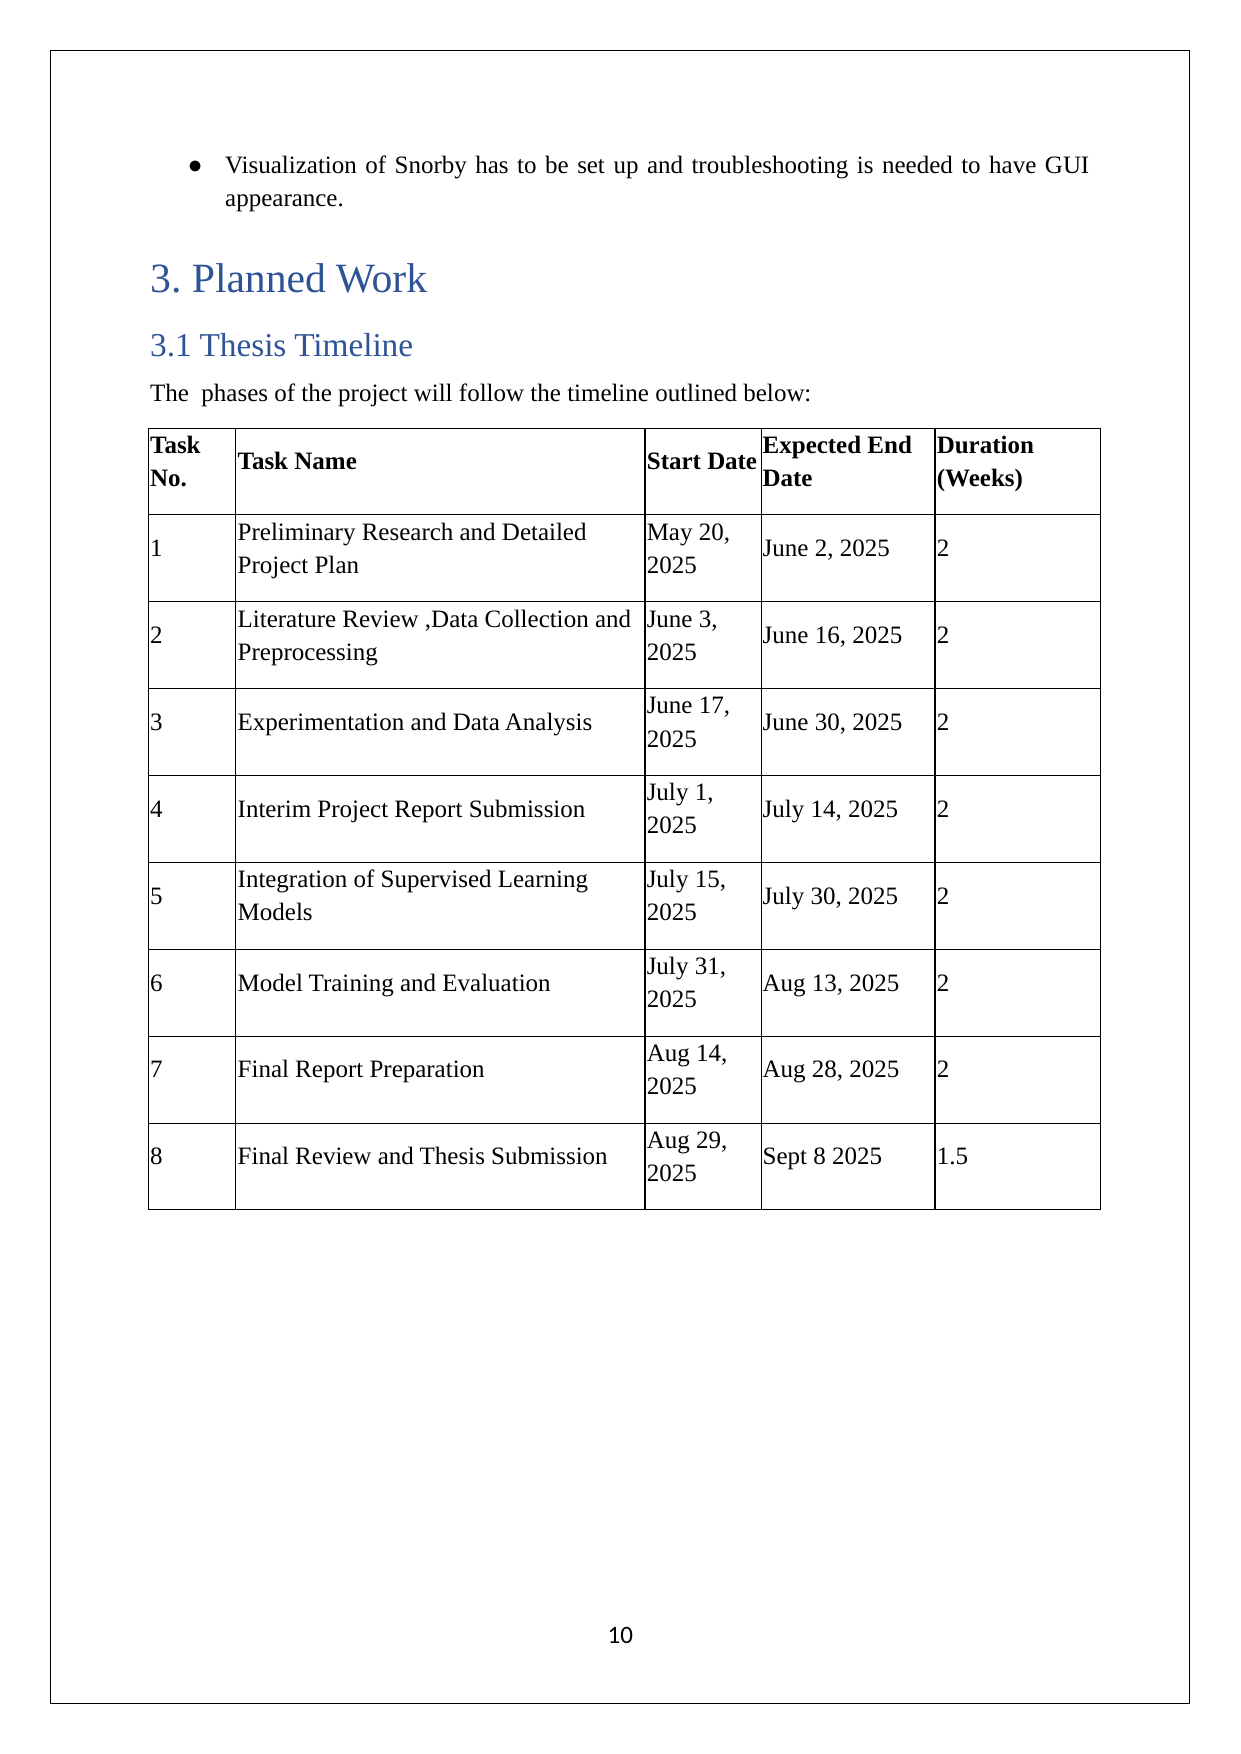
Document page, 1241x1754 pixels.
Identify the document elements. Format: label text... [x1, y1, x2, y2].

table_cell Literature Review ,Data Collection and Preprocessing [236, 602, 644, 688]
table_cell Final Review and Thesis Submission [236, 1124, 644, 1209]
subtitle 3.1 Thesis Timeline [150, 325, 1090, 364]
table_cell 1 [149, 515, 235, 601]
table_cell 2 [149, 602, 235, 688]
table_header Start Date [646, 429, 761, 514]
table_cell June 2, 2025 [762, 515, 934, 601]
table_cell June 30, 2025 [762, 689, 934, 775]
table_header Task No. [149, 429, 235, 514]
table_cell Integration of Supervised Learning Models [236, 863, 644, 949]
table_cell 2 [936, 515, 1100, 601]
table_cell 2 [936, 689, 1100, 775]
table_cell July 14, 2025 [762, 776, 934, 862]
table_cell Aug 29, 2025 [646, 1124, 761, 1209]
table_cell Aug 28, 2025 [762, 1037, 934, 1122]
table_cell 8 [149, 1124, 235, 1209]
table_cell Final Report Preparation [236, 1037, 644, 1122]
table_cell Preliminary Research and Detailed Project Plan [236, 515, 644, 601]
table_cell 1.5 [936, 1124, 1100, 1209]
table_cell Aug 13, 2025 [762, 950, 934, 1036]
table_cell June 3, 2025 [646, 602, 761, 688]
text The phases of the project will follow the timeline outlined below: [150, 378, 1090, 406]
table_cell Model Training and Evaluation [236, 950, 644, 1036]
table_cell July 1, 2025 [646, 776, 761, 862]
table_cell 2 [936, 863, 1100, 949]
table_cell 7 [149, 1037, 235, 1122]
table_cell Experimentation and Data Analysis [236, 689, 644, 775]
table_cell 2 [936, 602, 1100, 688]
subtitle 3. Planned Work [150, 253, 1090, 301]
table_cell July 30, 2025 [762, 863, 934, 949]
table_cell May 20, 2025 [646, 515, 761, 601]
table_cell 6 [149, 950, 235, 1036]
table_cell 5 [149, 863, 235, 949]
list Visualization of Snorby has to be set up and troubleshooting is needed to have GUI appearance. [187, 150, 1090, 212]
table_cell Sept 8 2025 [762, 1124, 934, 1209]
table_cell 2 [936, 776, 1100, 862]
table_cell Aug 14, 2025 [646, 1037, 761, 1122]
table_cell 2 [936, 1037, 1100, 1122]
table_cell July 31, 2025 [646, 950, 761, 1036]
table_cell Interim Project Report Submission [236, 776, 644, 862]
table_cell 3 [149, 689, 235, 775]
table_cell 4 [149, 776, 235, 862]
table_header Duration (Weeks) [936, 429, 1100, 514]
table_header Expected End Date [762, 429, 934, 514]
table_cell 2 [936, 950, 1100, 1036]
table_cell June 17, 2025 [646, 689, 761, 775]
table_header Task Name [236, 429, 644, 514]
table_cell June 16, 2025 [762, 602, 934, 688]
table_cell July 15, 2025 [646, 863, 761, 949]
